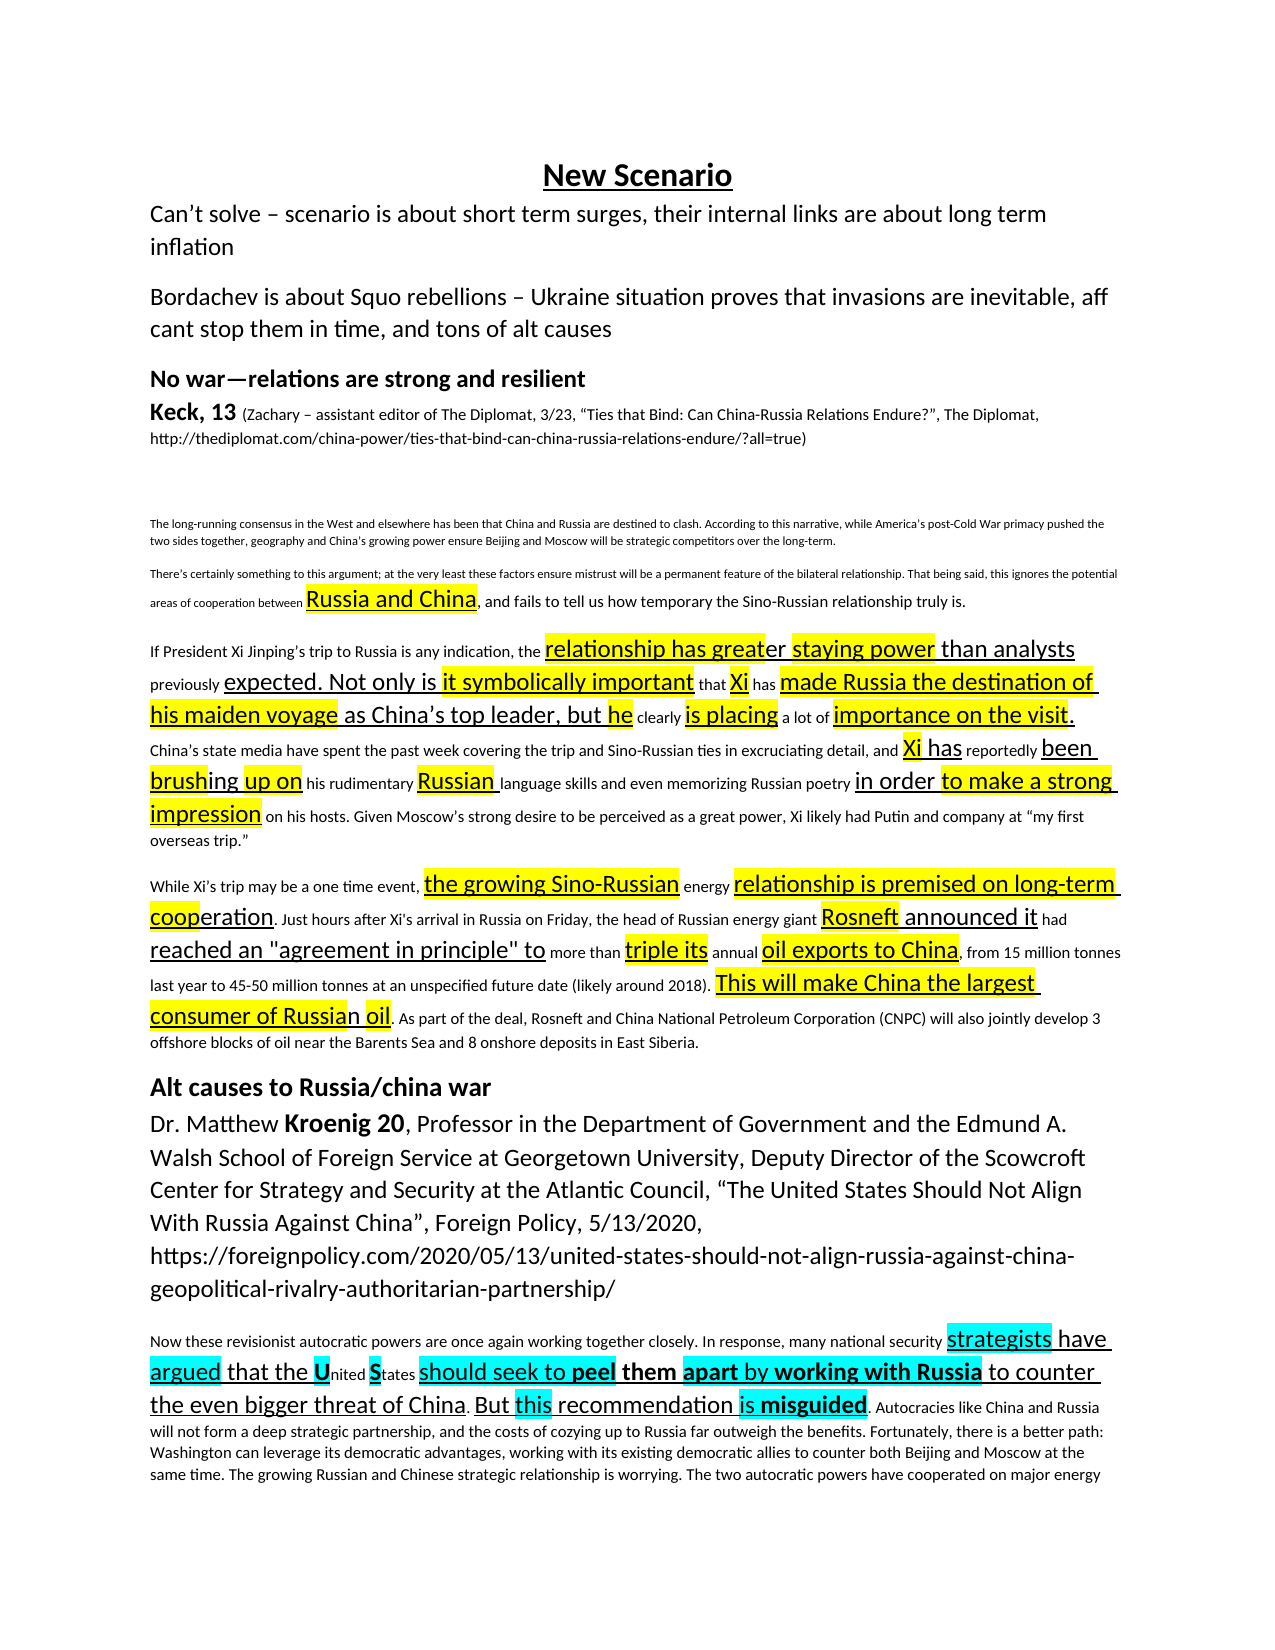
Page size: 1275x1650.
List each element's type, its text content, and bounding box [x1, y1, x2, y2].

subtitle New Scenario [150, 154, 1125, 195]
text Keck, 13 (Zachary – assistant editor of The Diplomat, 3/23, “Ties that Bind: Can China-Russia Relations Endure?”, The Diplomat, http://thediplomat.com/china-power/ties-that-bind-can-china-russia-relations-endure/?all=true) [150, 396, 1125, 448]
text Can’t solve – scenario is about short term surges, their internal links are about long term inflation [150, 198, 1125, 262]
text If President Xi Jinping’s trip to Russia is any indication, the relationship has greater staying power than analysts previously expected. Not only is it symbolically important that Xi has made Russia the destination of his maiden voyage as China’s top leader, but he clearly is placing a lot of importance on the visit. China’s state media have spent the past week covering the trip and Sino-Russian ties in excruciating detail, and Xi has reportedly been brushing up on his rudimentary Russian language skills and even memorizing Russian poetry in order to make a strong impression on his hosts. Given Moscow’s strong desire to be perceived as a great power, Xi likely had Putin and company at “my first overseas trip.” [150, 633, 1125, 850]
text Alt causes to Russia/china war [150, 1071, 1125, 1104]
text Bordachev is about Squo rebellions – Ukraine situation proves that invasions are inevitable, aff cant stop them in time, and tons of alt causes [150, 281, 1125, 344]
text The long-running consensus in the West and elsewhere has been that China and Russia are destined to clash. According to this narrative, while America’s post-Cold War primacy pushed the two sides together, geography and China’s growing power ensure Beijing and Moscow will be strategic competitors over the long-term. [150, 516, 1125, 548]
text Dr. Matthew Kroenig 20, Professor in the Department of Government and the Edmund A. Walsh School of Foreign Service at Georgetown University, Deputy Director of the Scowcroft Center for Strategy and Security at the Atlantic Council, “The United States Should Not Align With Russia Against China”, Foreign Policy, 5/13/2020, https://foreignpolicy.com/2020/05/13/united-states-should-not-align-russia-against-china-geopolitical-rivalry-authoritarian-partnership/ [150, 1106, 1125, 1304]
text While Xi’s trip may be a one time event, the growing Sino-Russian energy relationship is premised on long-term cooperation. Just hours after Xi's arrival in Russia on Friday, the head of Russian energy giant Rosneft announced it had reached an "agreement in principle" to more than triple its annual oil exports to China, from 15 million tonnes last year to 45-50 million tonnes at an unspecified future date (likely around 2018). This will make China the largest consumer of Russian oil. As part of the deal, Rosneft and China National Petroleum Corporation (CNPC) will also jointly develop 3 offshore blocks of oil near the Barents Sea and 8 onshore deposits in East Siberia. [150, 868, 1125, 1052]
text There’s certainly something to this argument; at the very least these factors ensure mistrust will be a permanent feature of the bilateral relationship. That being said, this ignores the potential areas of cooperation between Russia and China, and fails to tell us how temporary the Sino-Russian relationship truly is. [150, 566, 1125, 614]
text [150, 1323, 1125, 1485]
subtitle No war—relations are strong and resilient [150, 363, 1125, 394]
